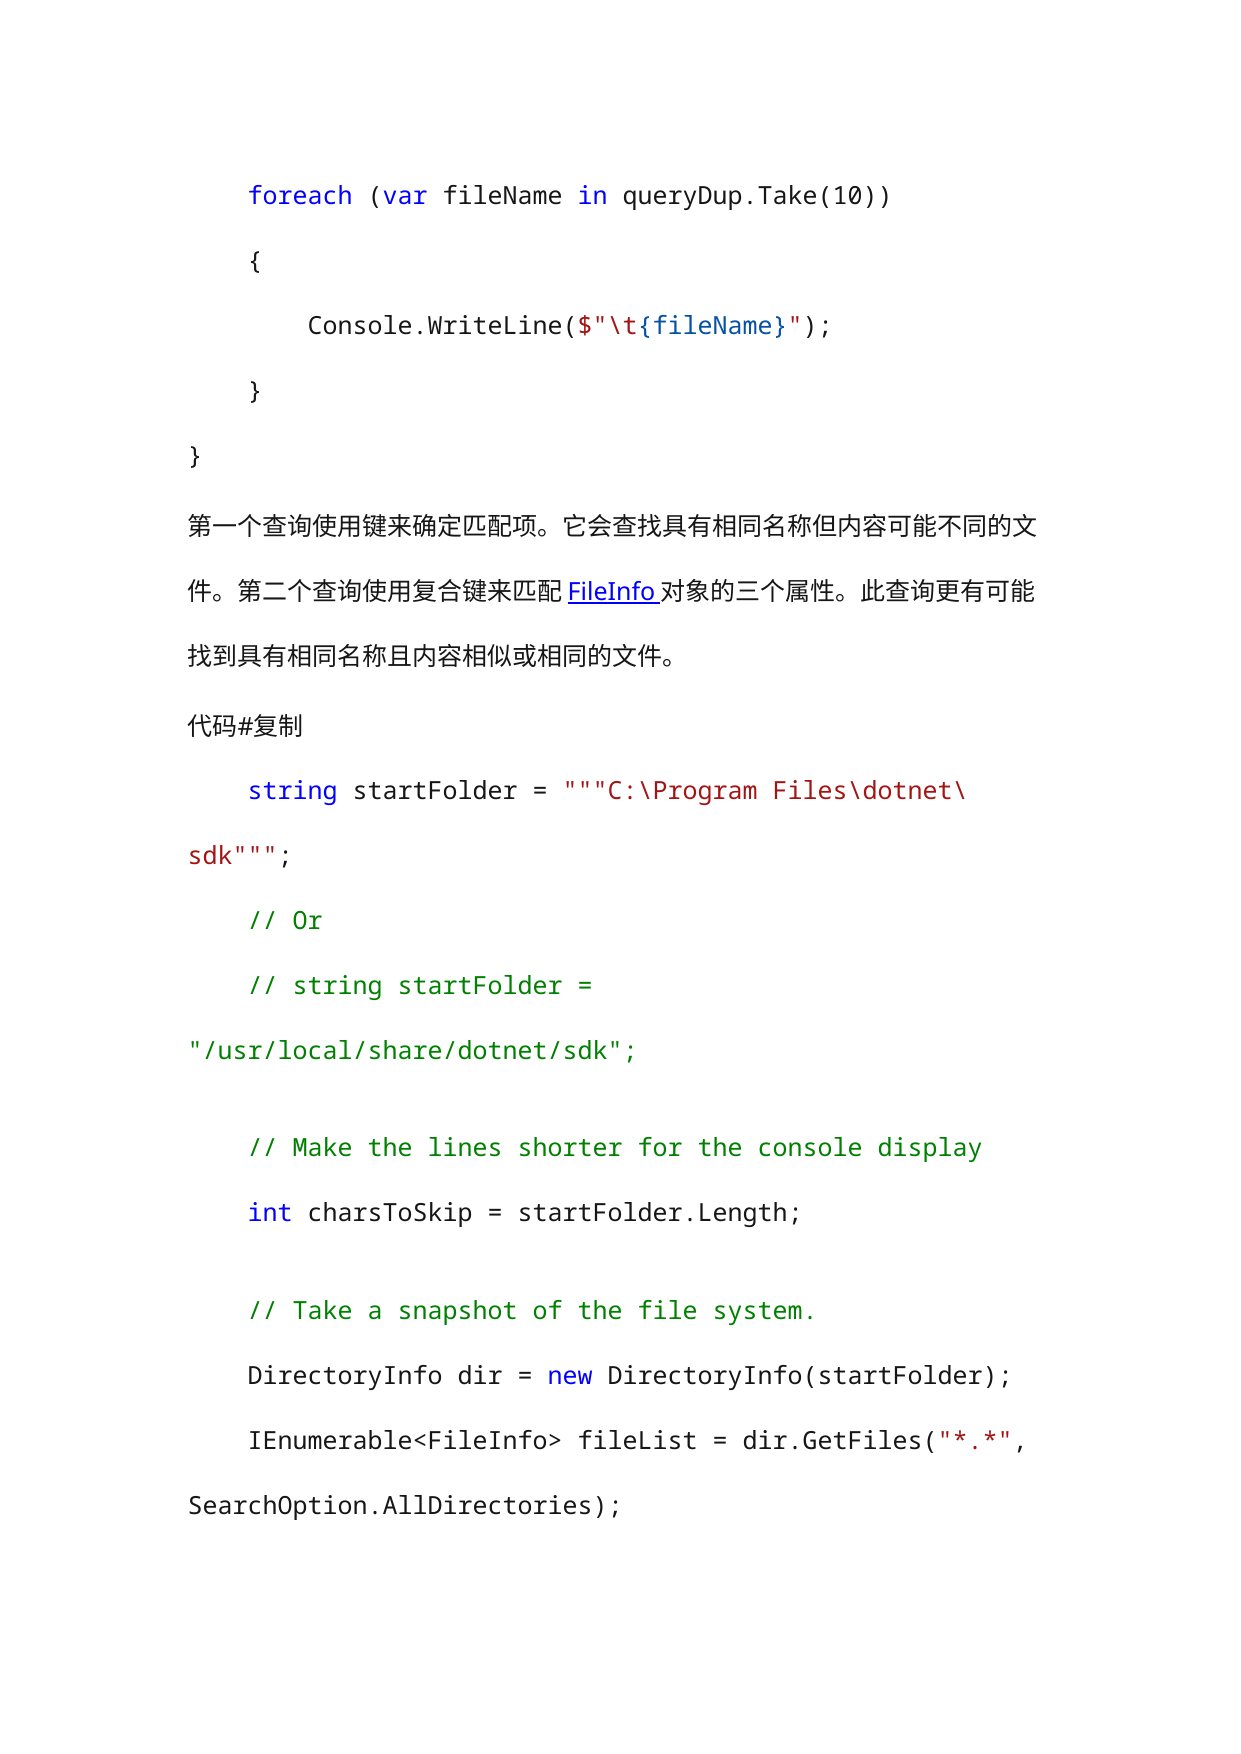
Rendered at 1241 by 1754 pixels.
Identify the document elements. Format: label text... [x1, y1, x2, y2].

text } [187, 422, 1053, 487]
text // Make the lines shorter for the console display [187, 1115, 1053, 1180]
text string startFolder = """C:\Program Files\dotnet\sdk"""; [187, 757, 1053, 887]
text foreach (var fileName in queryDup.Take(10)) [187, 162, 1053, 227]
text } [187, 357, 1053, 422]
text { [187, 227, 1053, 292]
text // Or [187, 887, 1053, 952]
text IEnumerable<FileInfo> fileList = dir.GetFiles("*.*", SearchOption.AllDirectories); [187, 1407, 1053, 1537]
text 代码#复制 [187, 692, 1053, 757]
text // Take a snapshot of the file system. [187, 1277, 1053, 1342]
text // string startFolder = "/usr/local/share/dotnet/sdk"; [187, 952, 1053, 1082]
text 第一个查询使用键来确定匹配项。它会查找具有相同名称但内容可能不同的文件。第二个查询使用复合键来匹配FileInfo对象的三个属性。此查询更有可能找到具有相同名称且内容相似或相同的文件。 [187, 492, 1053, 687]
text Console.WriteLine($"\t{fileName}"); [187, 292, 1053, 357]
text int charsToSkip = startFolder.Length; [187, 1180, 1053, 1245]
text DirectoryInfo dir = new DirectoryInfo(startFolder); [187, 1342, 1053, 1407]
